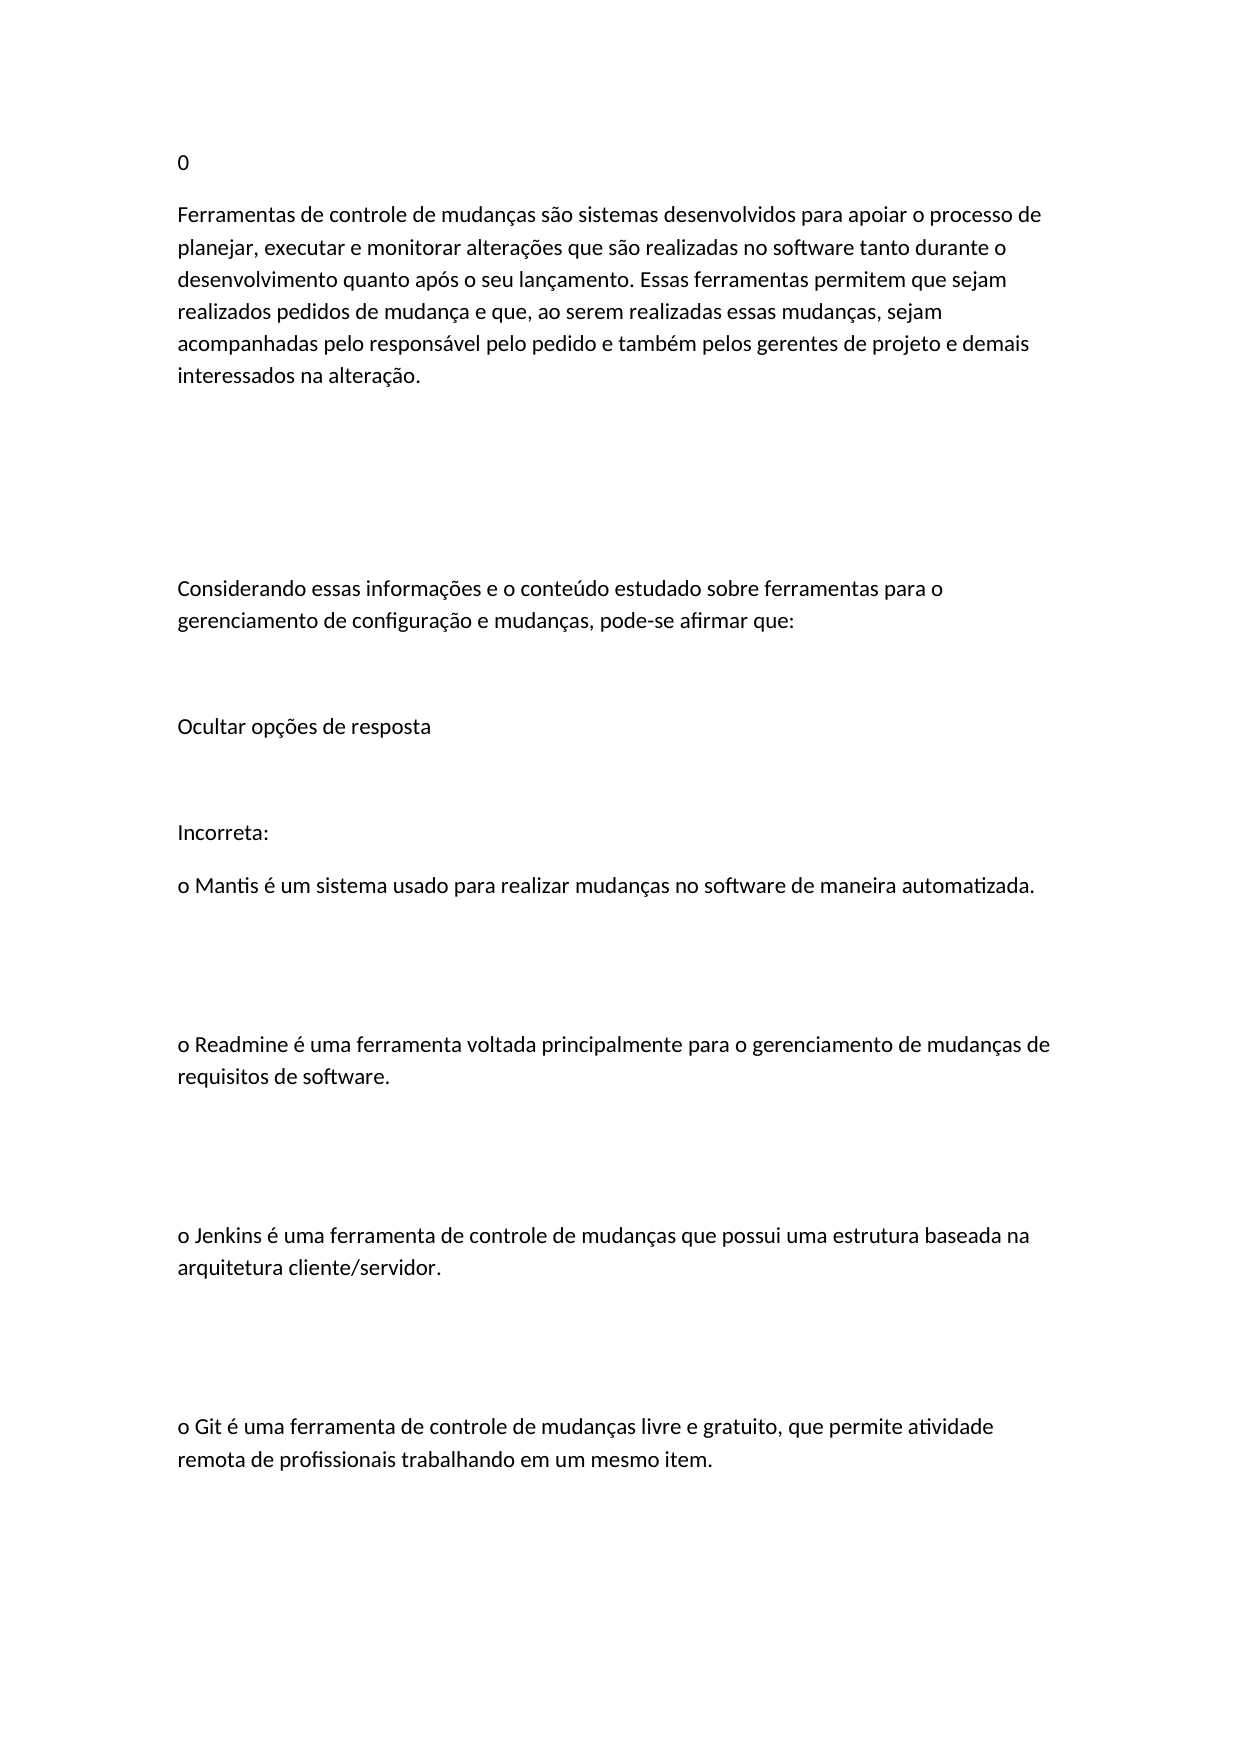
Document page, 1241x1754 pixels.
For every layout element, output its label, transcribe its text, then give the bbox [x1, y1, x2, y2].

text o Readmine é uma ferramenta voltada principalmente para o gerenciamento de mudanças de requisitos de software. [177, 1030, 1063, 1090]
text 0 [177, 148, 1063, 176]
text Ocultar opções de resposta [177, 712, 1063, 740]
text o Git é uma ferramenta de controle de mudanças livre e gratuito, que permite atividade remota de profissionais trabalhando em um mesmo item. [177, 1412, 1063, 1473]
text Ferramentas de controle de mudanças são sistemas desenvolvidos para apoiar o processo de planejar, executar e monitorar alterações que são realizadas no software tanto durante o desenvolvimento quanto após o seu lançamento. Essas ferramentas permitem que sejam realizados pedidos de mudança e que, ao serem realizadas essas mudanças, sejam acompanhadas pelo responsável pelo pedido e também pelos gerentes de projeto e demais interessados na alteração. [177, 201, 1063, 389]
text Considerando essas informações e o conteúdo estudado sobre ferramentas para o gerenciamento de configuração e mudanças, pode-se afirmar que: [177, 574, 1063, 634]
text Incorreta: [177, 818, 1063, 846]
text o Mantis é um sistema usado para realizar mudanças no software de maneira automatizada. [177, 871, 1063, 899]
text o Jenkins é uma ferramenta de controle de mudanças que possui uma estrutura baseada na arquitetura cliente/servidor. [177, 1221, 1063, 1281]
